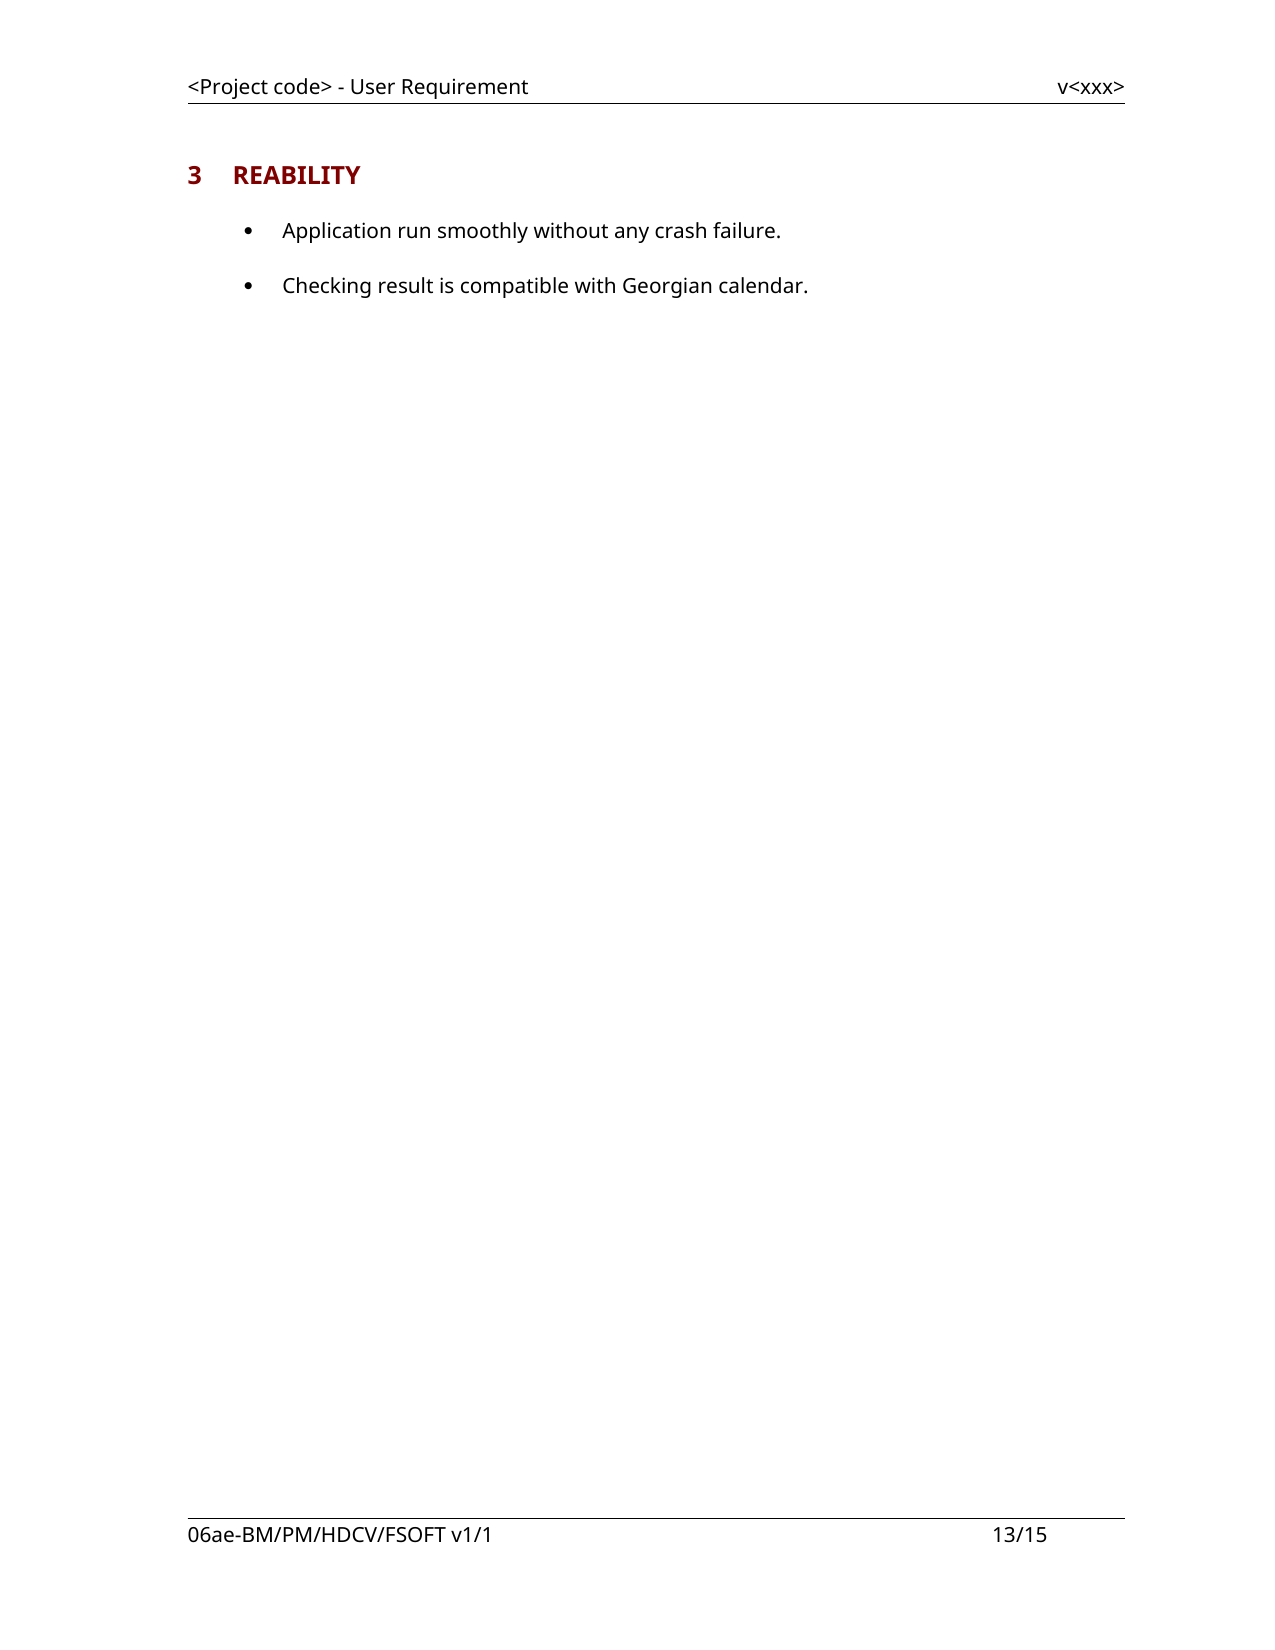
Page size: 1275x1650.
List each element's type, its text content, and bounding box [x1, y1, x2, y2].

list Checking result is compatible with Georgian calendar. [244, 272, 1125, 300]
list Application run smoothly without any crash failure. [244, 217, 1125, 245]
subtitle REABILITY [187, 157, 1125, 192]
